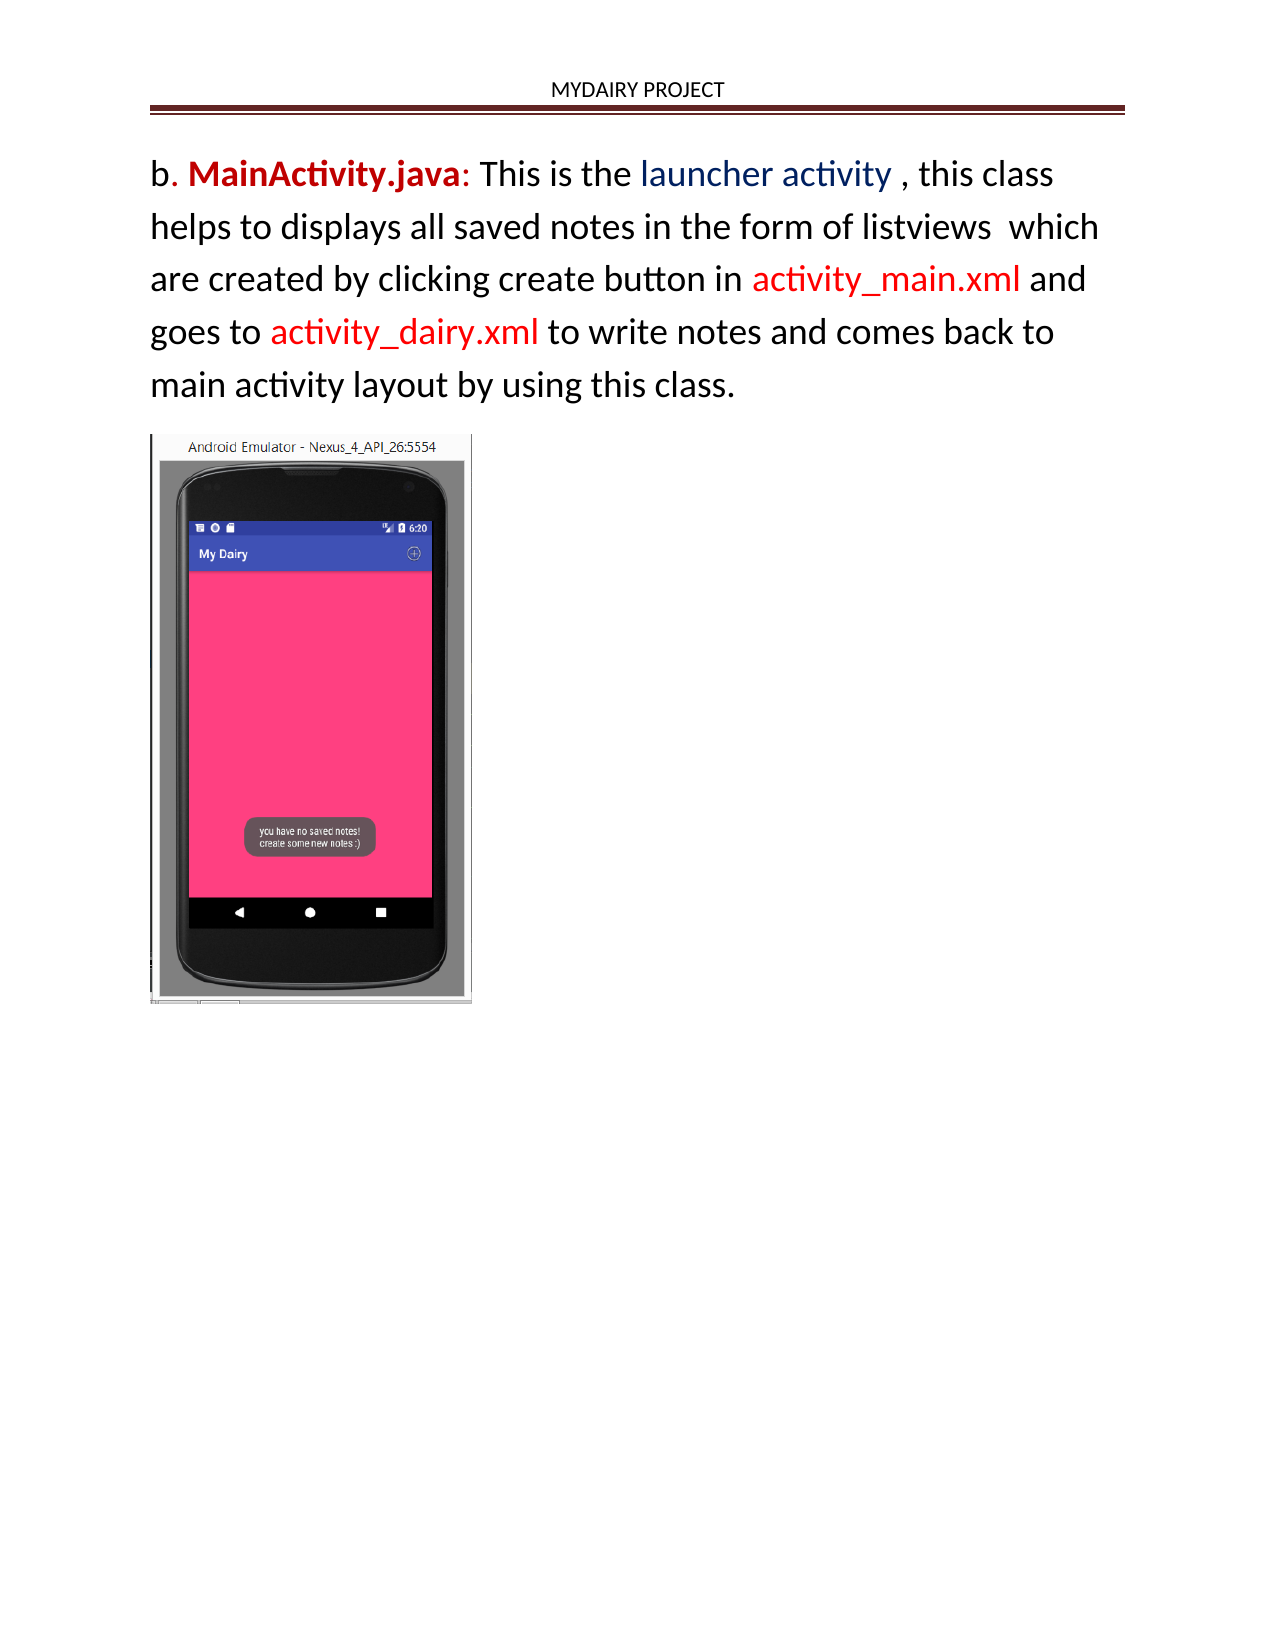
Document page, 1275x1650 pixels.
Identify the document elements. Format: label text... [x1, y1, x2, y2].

picture [150, 434, 472, 1004]
text b. MainActivity.java: This is the launcher activity , this class helps to displays all saved notes in the form of listviews which are created by clicking create button in activity_main.xml and goes to activity_dairy.xml to write notes and comes back to main activity layout by using this class. [150, 150, 1125, 407]
